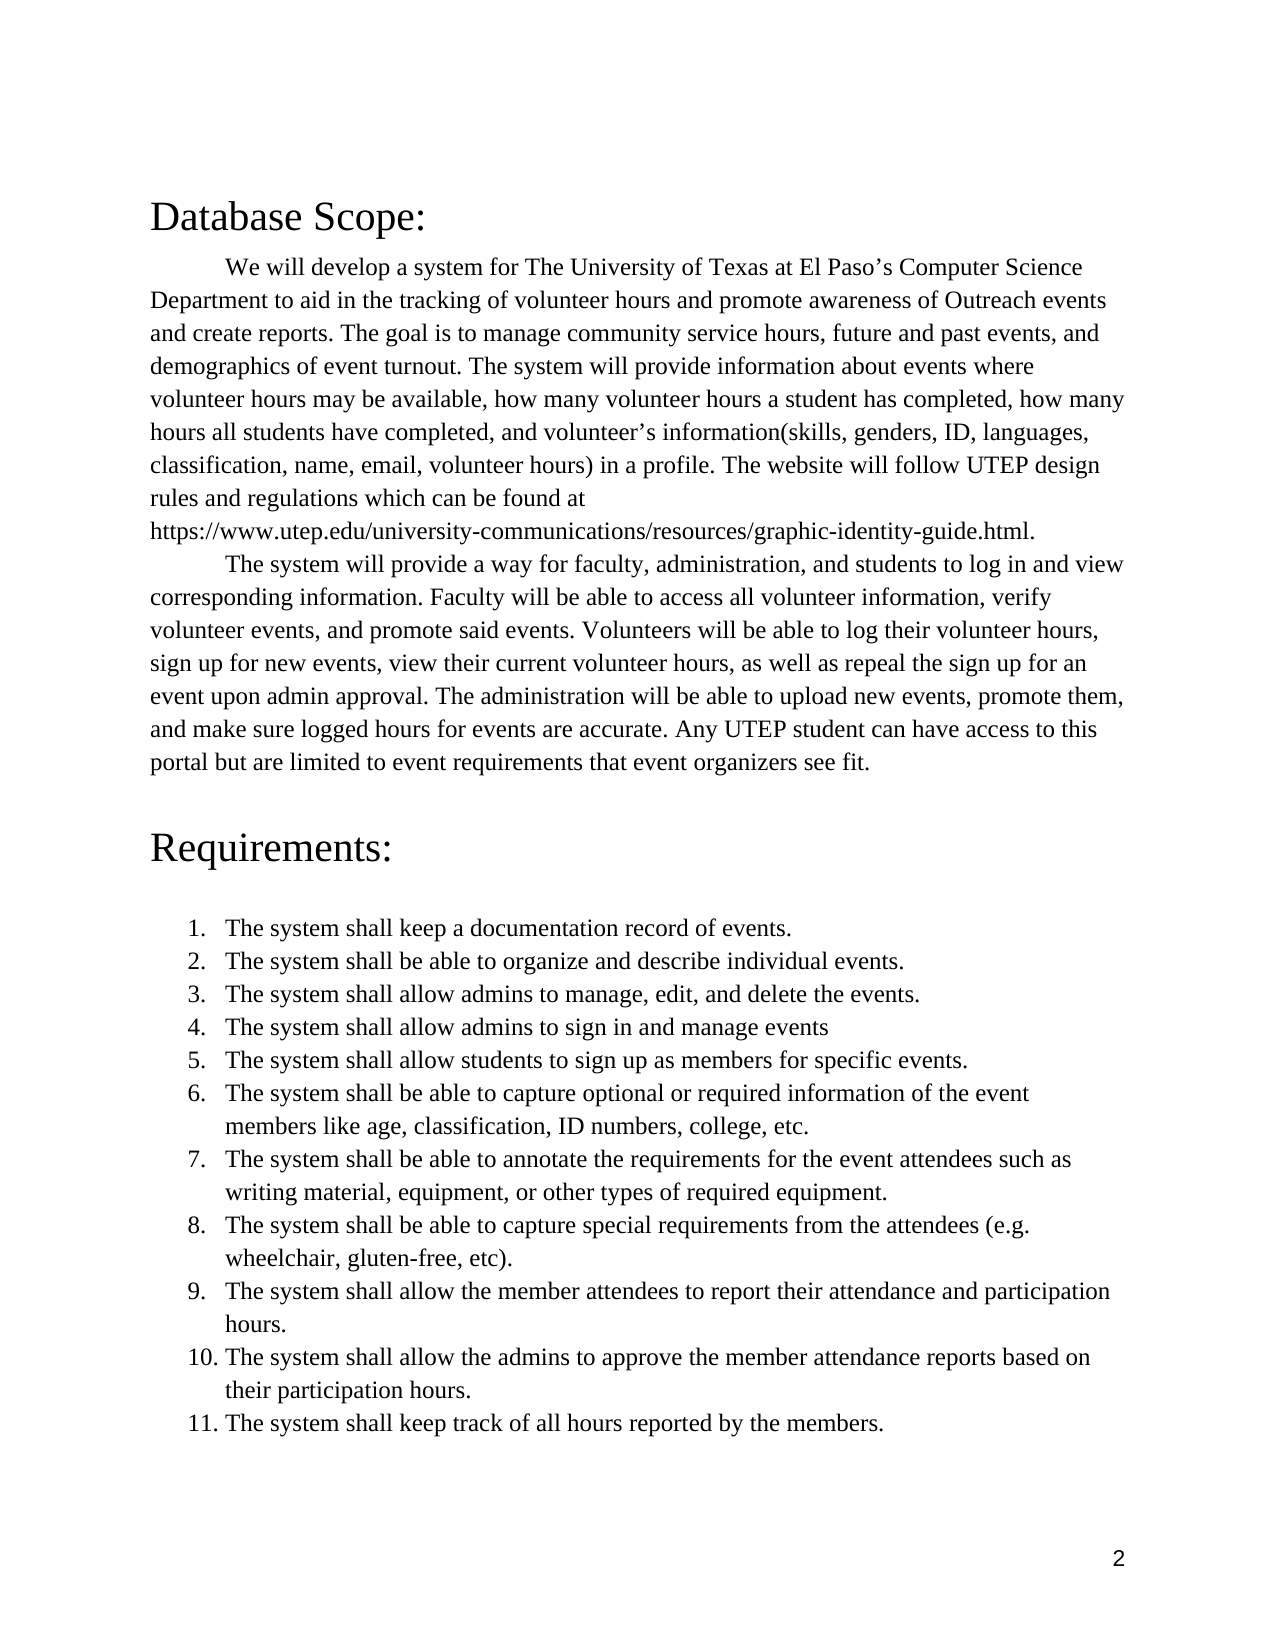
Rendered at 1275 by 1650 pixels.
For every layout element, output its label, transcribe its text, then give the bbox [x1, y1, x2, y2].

list The system shall allow the admins to approve the member attendance reports based on their participation hours. [187, 1342, 1125, 1404]
list The system shall allow admins to manage, edit, and delete the events. [187, 979, 1125, 1007]
list The system shall allow students to sign up as members for specific events. [187, 1045, 1125, 1073]
subtitle Requirements: [150, 822, 1125, 870]
text The system will provide a way for faculty, administration, and students to log in and view corresponding information. Faculty will be able to access all volunteer information, verify volunteer events, and promote said events. Volunteers will be able to log their volunteer hours, sign up for new events, view their current volunteer hours, as well as repeal the sign up for an event upon admin approval. The administration will be able to upload new events, promote them, and make sure logged hours for events are accurate. Any UTEP student can have access to this portal but are limited to event requirements that event organizers see fit. [150, 549, 1125, 776]
list The system shall keep a documentation record of events. [187, 913, 1125, 941]
list The system shall allow the member attendees to report their attendance and participation hours. [187, 1276, 1125, 1338]
list The system shall keep track of all hours reported by the members. [187, 1408, 1125, 1437]
list The system shall be able to capture special requirements from the attendees (e.g. wheelchair, gluten-free, etc). [187, 1210, 1125, 1272]
list The system shall allow admins to sign in and manage events [187, 1012, 1125, 1041]
list The system shall be able to organize and describe individual events. [187, 946, 1125, 974]
list The system shall be able to annotate the requirements for the event attendees such as writing material, equipment, or other types of required equipment. [187, 1144, 1125, 1206]
subtitle Database Scope: [150, 192, 1125, 239]
list The system shall be able to capture optional or required information of the event members like age, classification, ID numbers, college, etc. [187, 1078, 1125, 1139]
text We will develop a system for The University of Texas at El Paso’s Computer Science Department to aid in the tracking of volunteer hours and promote awareness of Outreach events and create reports. The goal is to manage community service hours, future and past events, and demographics of event turnout. The system will provide information about events where volunteer hours may be available, how many volunteer hours a student has completed, how many hours all students have completed, and volunteer’s information(skills, genders, ID, languages, classification, name, email, volunteer hours) in a profile. The website will follow UTEP design rules and regulations which can be found at https://www.utep.edu/university-communications/resources/graphic-identity-guide.html. [150, 252, 1125, 545]
